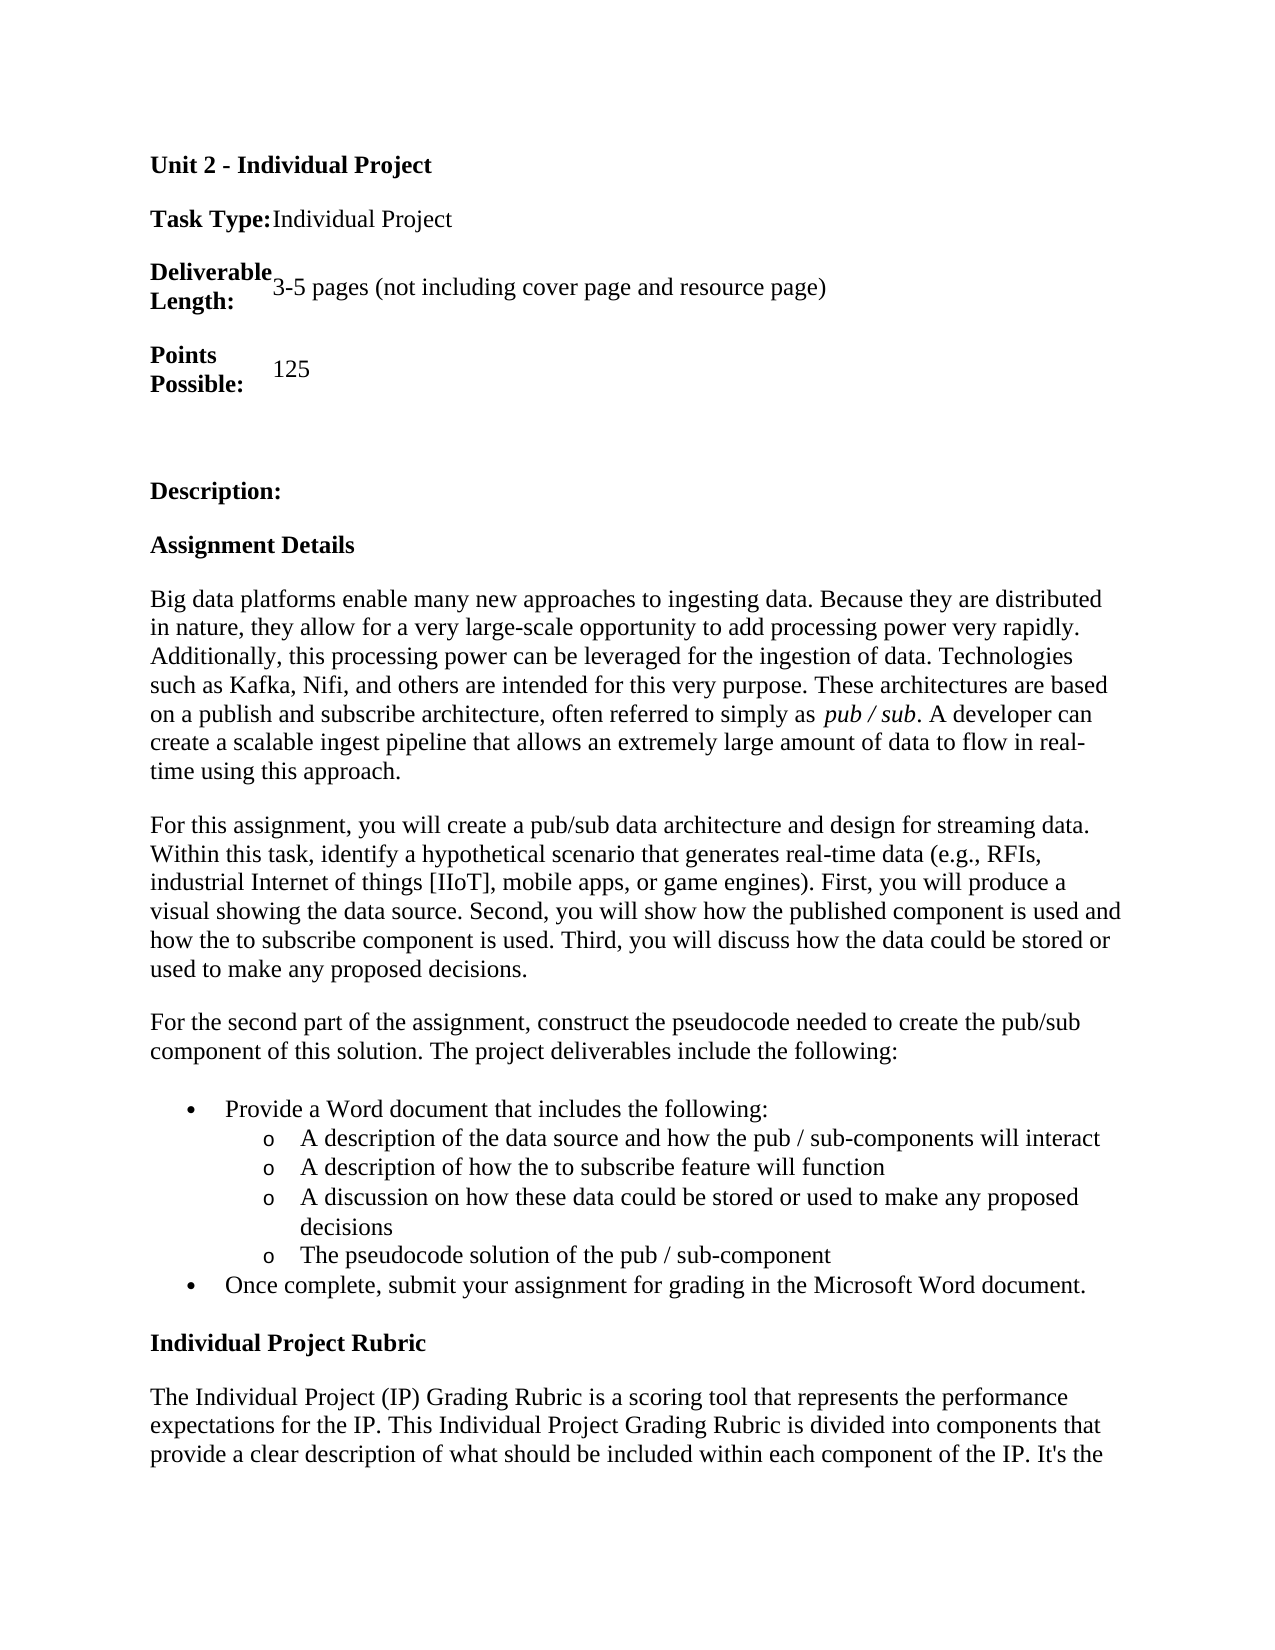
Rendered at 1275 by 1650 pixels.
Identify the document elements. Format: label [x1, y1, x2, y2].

table_header [150, 150, 1125, 204]
table_header [150, 257, 1125, 340]
table_header [150, 422, 1125, 1468]
